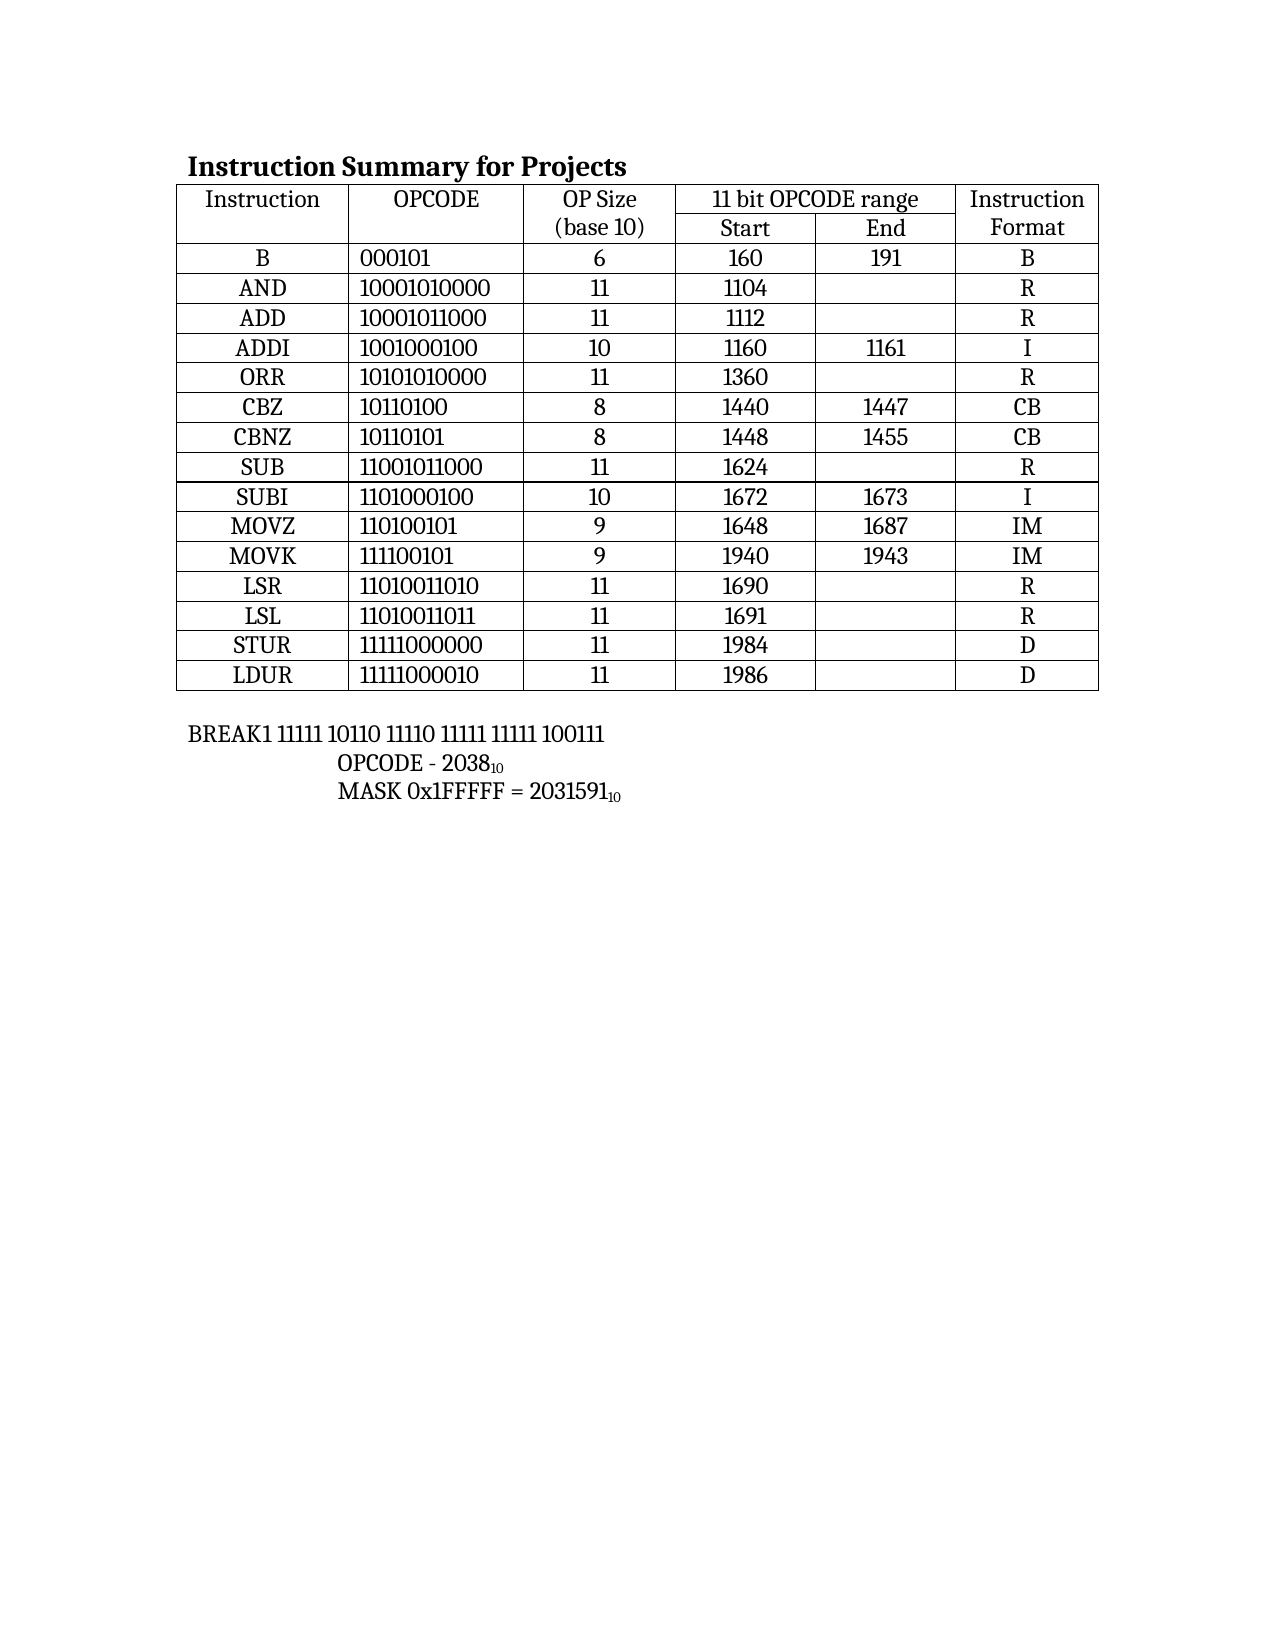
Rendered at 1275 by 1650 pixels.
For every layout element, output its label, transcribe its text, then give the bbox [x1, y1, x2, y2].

table_cell [816, 602, 955, 630]
table_cell 1161 [816, 334, 955, 362]
table_cell 1690 [676, 572, 815, 601]
table_cell 1440 [676, 393, 815, 422]
table_cell LSL [177, 602, 348, 630]
table_cell LDUR [177, 661, 348, 690]
table_cell 160 [676, 244, 815, 273]
table_cell 11111000000 [349, 631, 523, 660]
table_cell 1943 [816, 542, 955, 571]
table_cell IM [956, 512, 1098, 541]
table_cell 10110101 [349, 423, 523, 452]
table_cell 10001011000 [349, 304, 523, 332]
table_cell B [177, 244, 348, 273]
table_header 11 bit OPCODE range [676, 185, 955, 213]
table_cell 10001010000 [349, 274, 523, 303]
table_cell R [956, 304, 1098, 332]
table_cell 11 [524, 274, 675, 303]
table_cell ADDI [177, 334, 348, 362]
table_cell 11 [524, 304, 675, 332]
table_header Instruction [177, 185, 348, 243]
table_cell End [816, 214, 955, 243]
text OPCODE - 203810 [187, 748, 1087, 777]
table_cell 1001000100 [349, 334, 523, 362]
table_cell 191 [816, 244, 955, 273]
table_cell LSR [177, 572, 348, 601]
table_cell 1104 [676, 274, 815, 303]
table_cell [816, 274, 955, 303]
table_cell 10 [524, 483, 675, 511]
table_cell 1687 [816, 512, 955, 541]
table_cell [816, 661, 955, 690]
table_cell R [956, 572, 1098, 601]
table_cell R [956, 453, 1098, 481]
table_cell 10101010000 [349, 363, 523, 392]
table_cell IM [956, 542, 1098, 571]
table_cell B [956, 244, 1098, 273]
table_cell 11111000010 [349, 661, 523, 690]
text BREAK 1 11111 10110 11110 11111 11111 100111 [187, 720, 1087, 748]
table_cell ORR [177, 363, 348, 392]
table_cell 1672 [676, 483, 815, 511]
table_cell 1984 [676, 631, 815, 660]
table_cell 11001011000 [349, 453, 523, 481]
table_cell CB [956, 393, 1098, 422]
table_cell I [956, 483, 1098, 511]
table_cell [816, 453, 955, 481]
table_cell AND [177, 274, 348, 303]
table_cell 11010011011 [349, 602, 523, 630]
table_cell 1101000100 [349, 483, 523, 511]
table_cell 11 [524, 453, 675, 481]
table_cell 1112 [676, 304, 815, 332]
table_cell R [956, 602, 1098, 630]
table_cell [816, 631, 955, 660]
table_header OPCODE [349, 185, 523, 243]
table_cell R [956, 274, 1098, 303]
table_cell [816, 363, 955, 392]
table_cell 10 [524, 334, 675, 362]
table_cell 000101 [349, 244, 523, 273]
table_header OP Size (base 10) [524, 185, 675, 243]
table_cell 1624 [676, 453, 815, 481]
table_cell 1447 [816, 393, 955, 422]
table_cell 1455 [816, 423, 955, 452]
text Instruction Summary for Projects [187, 150, 1087, 183]
table_cell SUBI [177, 483, 348, 511]
table_cell 1160 [676, 334, 815, 362]
table_cell 8 [524, 393, 675, 422]
table_cell 11 [524, 602, 675, 630]
table_cell CBZ [177, 393, 348, 422]
table_cell 11 [524, 572, 675, 601]
table_cell 11 [524, 661, 675, 690]
table_cell CBNZ [177, 423, 348, 452]
table_cell R [956, 363, 1098, 392]
table_cell 111100101 [349, 542, 523, 571]
table_cell [816, 572, 955, 601]
table_cell MOVK [177, 542, 348, 571]
table_cell 1360 [676, 363, 815, 392]
table_cell 10110100 [349, 393, 523, 422]
table_cell 8 [524, 423, 675, 452]
table_cell 11010011010 [349, 572, 523, 601]
table_cell 6 [524, 244, 675, 273]
table_cell 1940 [676, 542, 815, 571]
table_cell Start [676, 214, 815, 243]
table_cell MOVZ [177, 512, 348, 541]
table_cell 1448 [676, 423, 815, 452]
table_cell ADD [177, 304, 348, 332]
table_cell D [956, 661, 1098, 690]
table_cell CB [956, 423, 1098, 452]
table_cell 9 [524, 512, 675, 541]
table_cell SUB [177, 453, 348, 481]
table_cell 1673 [816, 483, 955, 511]
table_cell 1986 [676, 661, 815, 690]
table_cell 1691 [676, 602, 815, 630]
table_cell 9 [524, 542, 675, 571]
table_cell 11 [524, 363, 675, 392]
table_cell I [956, 334, 1098, 362]
table_cell STUR [177, 631, 348, 660]
table_cell [816, 304, 955, 332]
table_cell 1648 [676, 512, 815, 541]
text MASK 0x1FFFFF = 203159110 [187, 777, 1087, 806]
table_cell 110100101 [349, 512, 523, 541]
table_cell D [956, 631, 1098, 660]
table_header Instruction Format [956, 185, 1098, 243]
table_cell 11 [524, 631, 675, 660]
